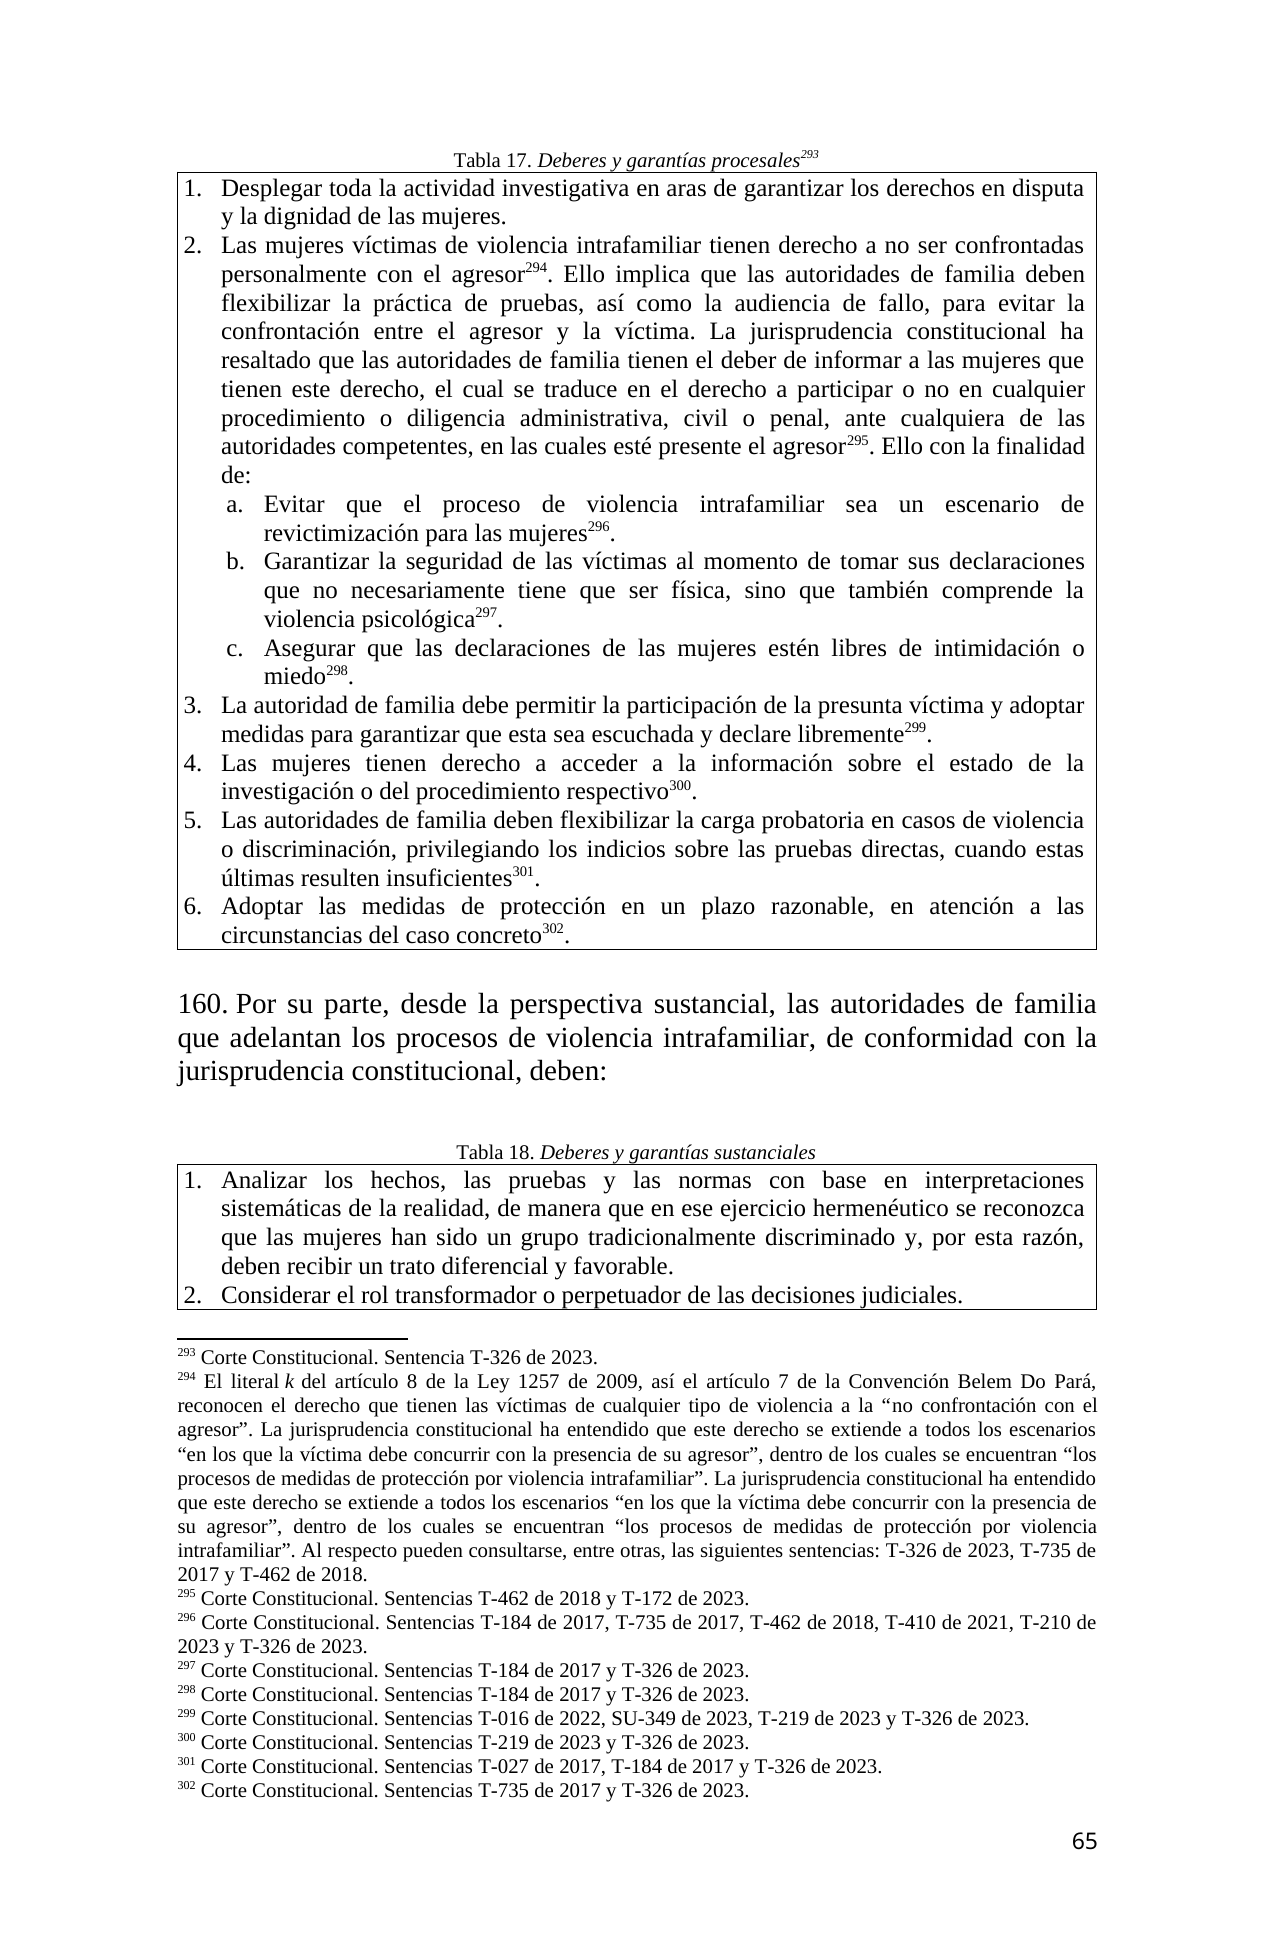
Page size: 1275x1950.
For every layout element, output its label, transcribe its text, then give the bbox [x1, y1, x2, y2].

table_cell Analizar los hechos, las pruebas y las normas con base en interpretaciones sistemáticas de la realidad, de manera que en ese ejercicio hermenéutico se reconozca que las mujeres han sido un grupo tradicionalmente discriminado y, por esta razón, deben recibir un trato diferencial y favorable. Considerar el rol transformador o perpetuador de las decisiones judiciales. Efectuar un análisis rígido sobre las actuaciones de quien presuntamente comete la violencia. Evaluar las posibilidades y recursos reales de acceso a trámites judiciales. No reproducir estereotipos de género tanto en los argumentos como en la parte resolutiva de las decisiones judiciales. No desestimar los alegatos de violencia intrafamiliar con fundamento en la existencia de agresiones recíprocas al interior de la pareja. En efecto, el enfoque de género exige analizar los casos en los que se verifica la existencia de agresiones recíprocas a la luz del contexto de violencia estructural contra la mujer. En este sentido, distintas salas de revisión han considerado como un estereotipo de género la desviación del comportamiento esperado, en cuanto las autoridades de familia desestimen la existencia de violencia intrafamiliar en contra de una mujer por considerar que se dieron agresiones mutuas, sin examinar si ellas respondían a una defensa. [178, 1165, 1096, 1308]
list Por su parte, desde la perspectiva sustancial, las autoridades de familia que adelantan los procesos de violencia intrafamiliar, de conformidad con la jurisprudencia constitucional, deben: [177, 986, 1098, 1087]
table_header Tabla 17. Deberes y garantías procesales [177, 148, 1097, 172]
table_header Tabla 18. Deberes y garantías sustanciales [177, 1140, 1097, 1164]
table_cell Desplegar toda la actividad investigativa en aras de garantizar los derechos en disputa y la dignidad de las mujeres. Las mujeres víctimas de violencia intrafamiliar tienen derecho a no ser confrontadas personalmente con el agresor. Ello implica que las autoridades de familia deben flexibilizar la práctica de pruebas, así como la audiencia de fallo, para evitar la confrontación entre el agresor y la víctima. La jurisprudencia constitucional ha resaltado que las autoridades de familia tienen el deber de informar a las mujeres que tienen este derecho, el cual se traduce en el derecho a participar o no en cualquier procedimiento o diligencia administrativa, civil o penal, ante cualquiera de las autoridades competentes, en las cuales esté presente el agresor. Ello con la finalidad de: Evitar que el proceso de violencia intrafamiliar sea un escenario de revictimización para las mujeres. Garantizar la seguridad de las víctimas al momento de tomar sus declaraciones que no necesariamente tiene que ser física, sino que también comprende la violencia psicológica. Asegurar que las declaraciones de las mujeres estén libres de intimidación o miedo. La autoridad de familia debe permitir la participación de la presunta víctima y adoptar medidas para garantizar que esta sea escuchada y declare libremente. Las mujeres tienen derecho a acceder a la información sobre el estado de la investigación o del procedimiento respectivo. Las autoridades de familia deben flexibilizar la carga probatoria en casos de violencia o discriminación, privilegiando los indicios sobre las pruebas directas, cuando estas últimas resulten insuficientes. Adoptar las medidas de protección en un plazo razonable, en atención a las circunstancias del caso concreto. [178, 173, 1096, 949]
